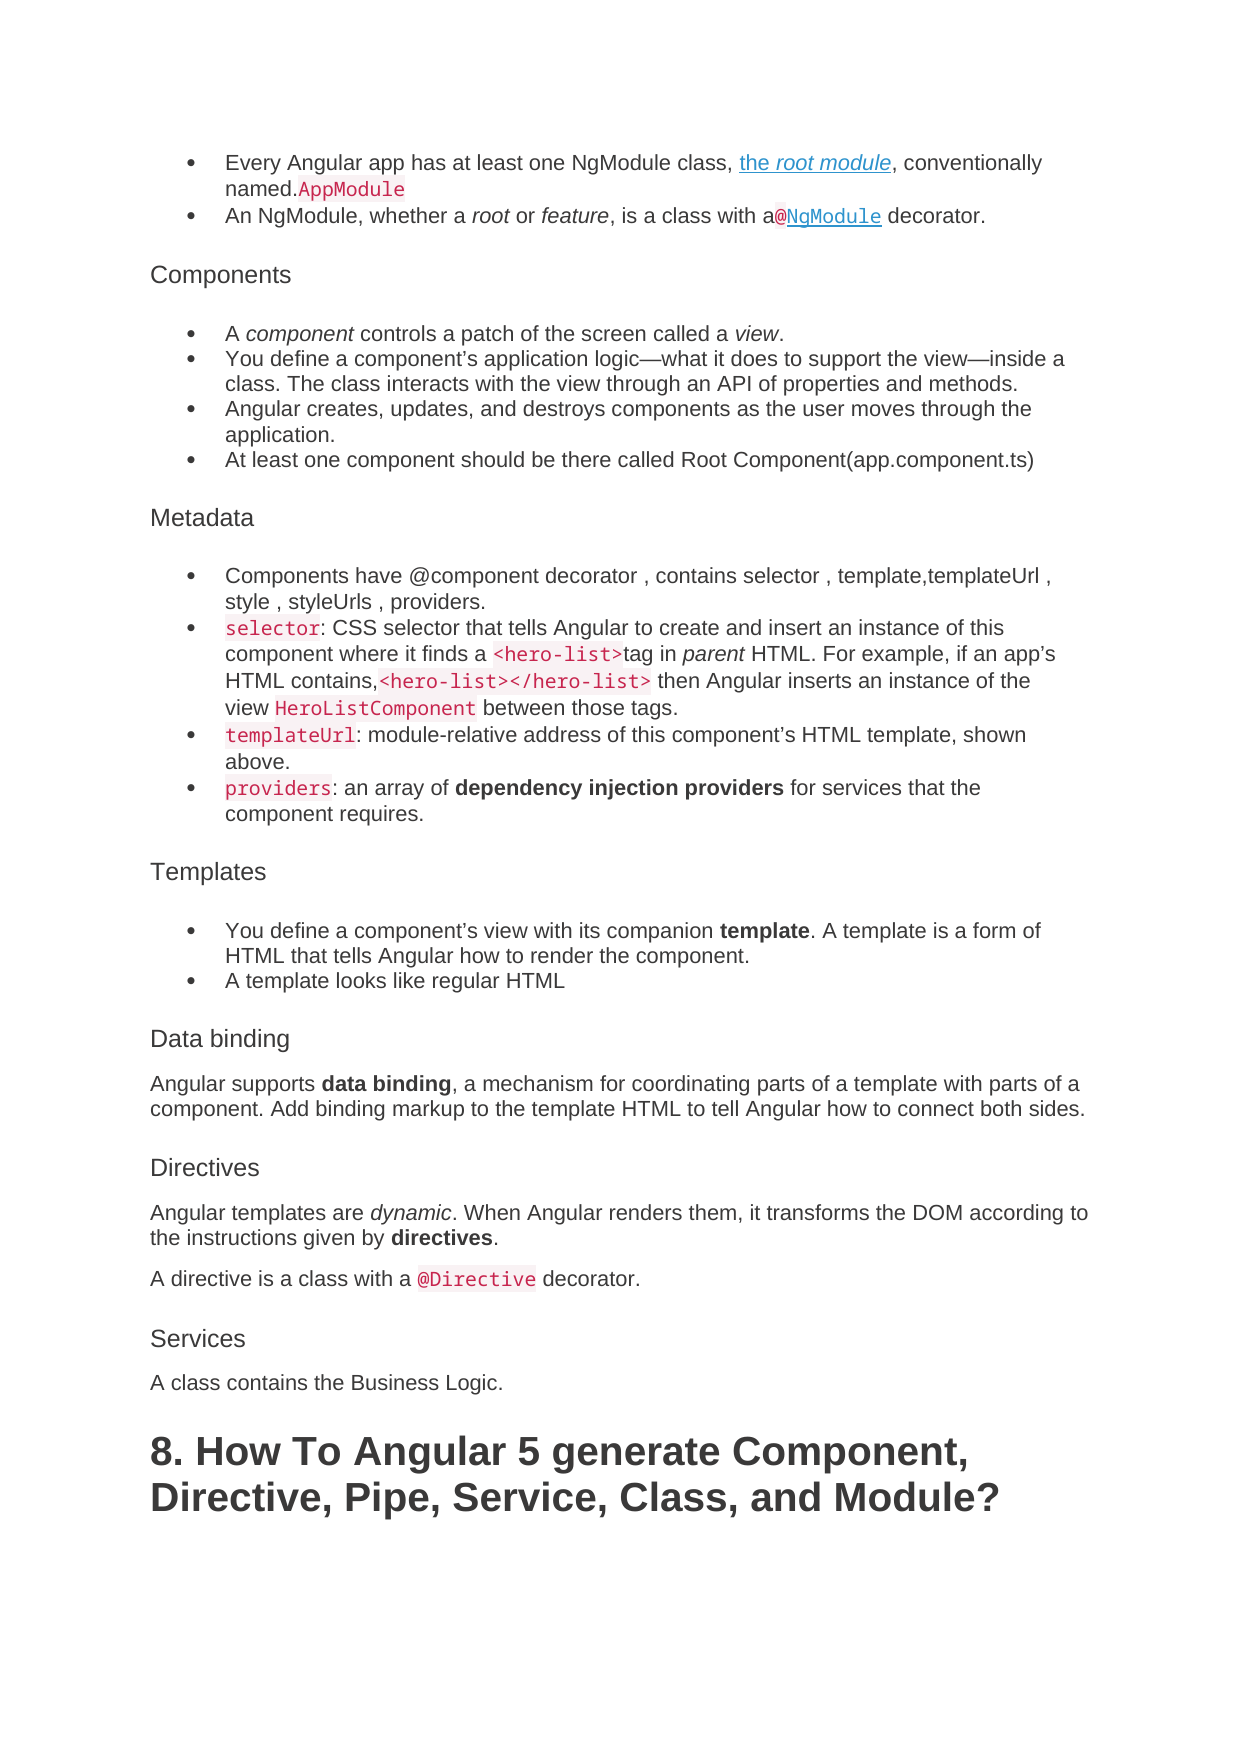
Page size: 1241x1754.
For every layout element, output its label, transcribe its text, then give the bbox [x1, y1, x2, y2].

text A directive is a class with a @Directive decorator. [536, 1265, 1090, 1292]
list Components have @component decorator , contains selector , template,templateUrl , style , styleUrls , providers. [187, 563, 1090, 614]
list You define a component’s application logic—what it does to support the view—inside a class. The class interacts with the view through an API of properties and methods. [187, 346, 1090, 396]
list An NgModule, whether a root or feature, is a class with a@NgModule decorator. [187, 202, 775, 229]
list Every Angular app has at least one NgModule class, the root module, conventionally named.AppModule [187, 150, 1090, 202]
text Angular supports data binding, a mechanism for coordinating parts of a template with parts of a component. Add binding markup to the template HTML to tell Angular how to connect both sides. [150, 1071, 1090, 1121]
list An NgModule, whether a root or feature, is a class with a@NgModule decorator. [786, 202, 1090, 229]
subtitle Services [150, 1324, 1090, 1352]
list selector: CSS selector that tells Angular to create and insert an instance of this component where it finds a <hero-list>tag in parent HTML. For example, if an app’s HTML contains,<hero-list></hero-list> then Angular inserts an instance of the view HeroListComponent between those tags. [187, 614, 1090, 722]
list Angular creates, updates, and destroys components as the user moves through the application. [187, 396, 1090, 447]
subtitle Components [150, 260, 1090, 289]
list templateUrl: module-relative address of this component’s HTML template, shown above. [187, 722, 1090, 774]
text Angular templates are dynamic. When Angular renders them, it transforms the DOM according to the instructions given by directives. [150, 1199, 1090, 1250]
subtitle Templates [150, 857, 1090, 886]
subtitle Directives [150, 1153, 1090, 1181]
list providers: an array of dependency injection providers for services that the component requires. [187, 774, 1090, 826]
list At least one component should be there called Root Component(app.component.ts) [187, 447, 1090, 472]
list A component controls a patch of the screen called a view. [187, 321, 1090, 346]
list You define a component’s view with its companion template. A template is a form of HTML that tells Angular how to render the component. [187, 917, 1090, 968]
text A class contains the Business Logic. [150, 1370, 1090, 1396]
subtitle 8. How To Angular 5 generate Component, Directive, Pipe, Service, Class, and Module? [150, 1427, 1090, 1520]
subtitle Metadata [150, 503, 1090, 532]
text A directive is a class with a @Directive decorator. [150, 1265, 418, 1292]
subtitle Data binding [150, 1024, 1090, 1053]
list A template looks like regular HTML [187, 968, 1090, 993]
